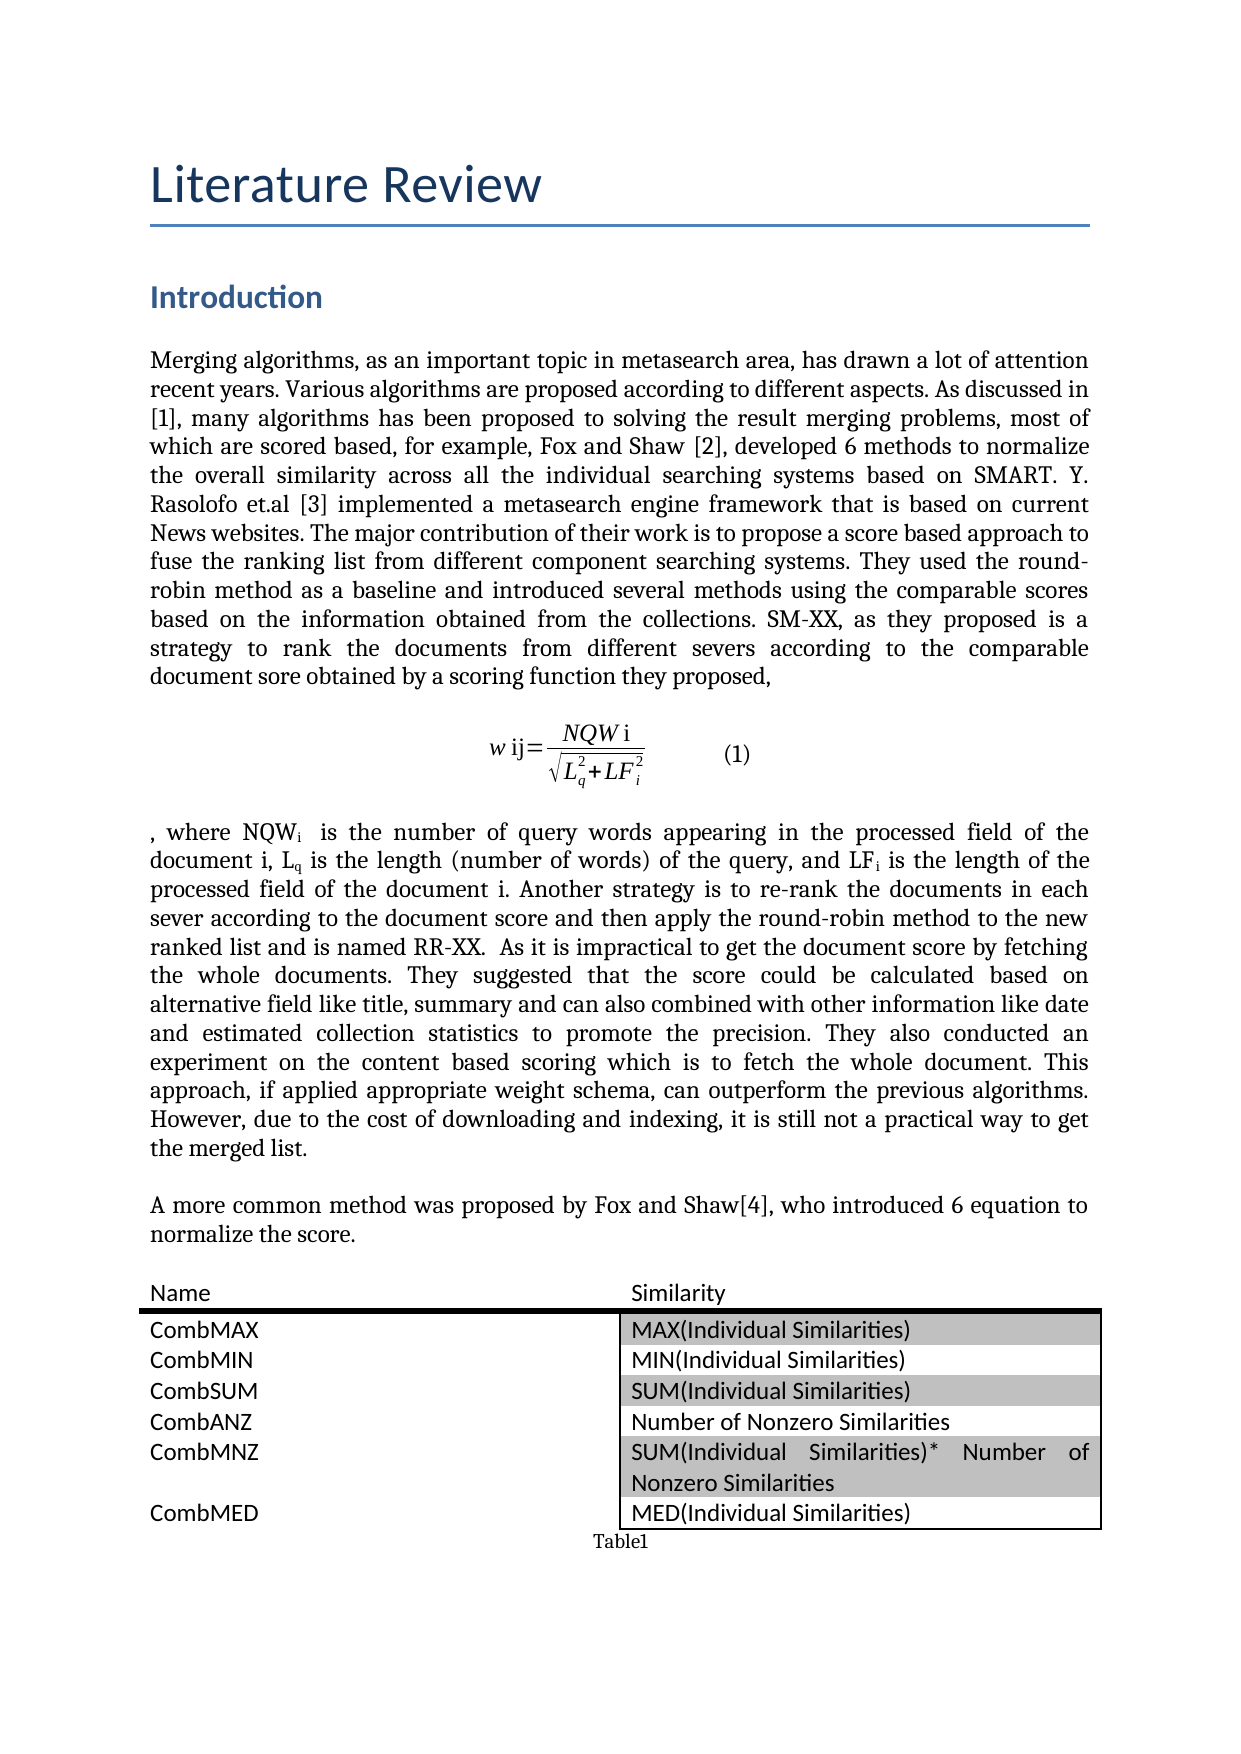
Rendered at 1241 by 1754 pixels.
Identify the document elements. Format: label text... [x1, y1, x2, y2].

table_cell MAX(Individual Similarities) [621, 1314, 1100, 1345]
table_cell MED(Individual Similarities) [621, 1497, 1100, 1528]
table_header Name [139, 1278, 620, 1308]
text , where NQWi is the number of query words appearing in the processed field of the document i, Lq is the length (number of words) of the query, and LFi is the length of the processed field of the document i. Another strategy is to re-rank the documents in each sever according to the document score and then apply the round-robin method to the new ranked list and is named RR-XX. As it is impractical to get the document score by fetching the whole documents. They suggested that the score could be calculated based on alternative field like title, summary and can also combined with other information like date and estimated collection statistics to promote the precision. They also conducted an experiment on the content based scoring which is to fetch the whole document. This approach, if applied appropriate weight schema, can outperform the previous algorithms. However, due to the cost of downloading and indexing, it is still not a practical way to get the merged list. [150, 817, 1090, 1162]
text (1) [150, 720, 1090, 789]
table_cell CombSUM [139, 1375, 619, 1406]
table_header Similarity [620, 1278, 1101, 1308]
text Merging algorithms, as an important topic in metasearch area, has drawn a lot of attention recent years. Various algorithms are proposed according to different aspects. As discussed in [1], many algorithms has been proposed to solving the result merging problems, most of which are scored based, for example, Fox and Shaw [2], developed 6 methods to normalize the overall similarity across all the individual searching systems based on SMART. Y. Rasolofo et.al [3] implemented a metasearch engine framework that is based on current News websites. The major contribution of their work is to propose a score based approach to fuse the ranking list from different component searching systems. They used the round-robin method as a baseline and introduced several methods using the comparable scores based on the information obtained from the collections. SM-XX, as they proposed is a strategy to rank the documents from different severs according to the comparable document sore obtained by a scoring function they proposed, [150, 346, 1090, 691]
table_cell CombANZ [139, 1406, 619, 1436]
table_cell CombMED [139, 1497, 619, 1528]
table_cell SUM(Individual Similarities) [621, 1375, 1100, 1406]
subtitle Introduction [150, 277, 1090, 317]
text Table1 [150, 1530, 1090, 1554]
table_cell CombMAX [139, 1314, 619, 1345]
table_cell MIN(Individual Similarities) [621, 1345, 1100, 1375]
table_cell SUM(Individual Similarities)* Number of Nonzero Similarities [621, 1436, 1100, 1497]
table_cell CombMNZ [139, 1436, 619, 1497]
text A more common method was proposed by Fox and Shaw[4], who introduced 6 equation to normalize the score. [150, 1191, 1090, 1249]
table_cell Number of Nonzero Similarities [621, 1406, 1100, 1436]
table_cell CombMIN [139, 1345, 619, 1375]
title Literature Review [150, 150, 1090, 224]
